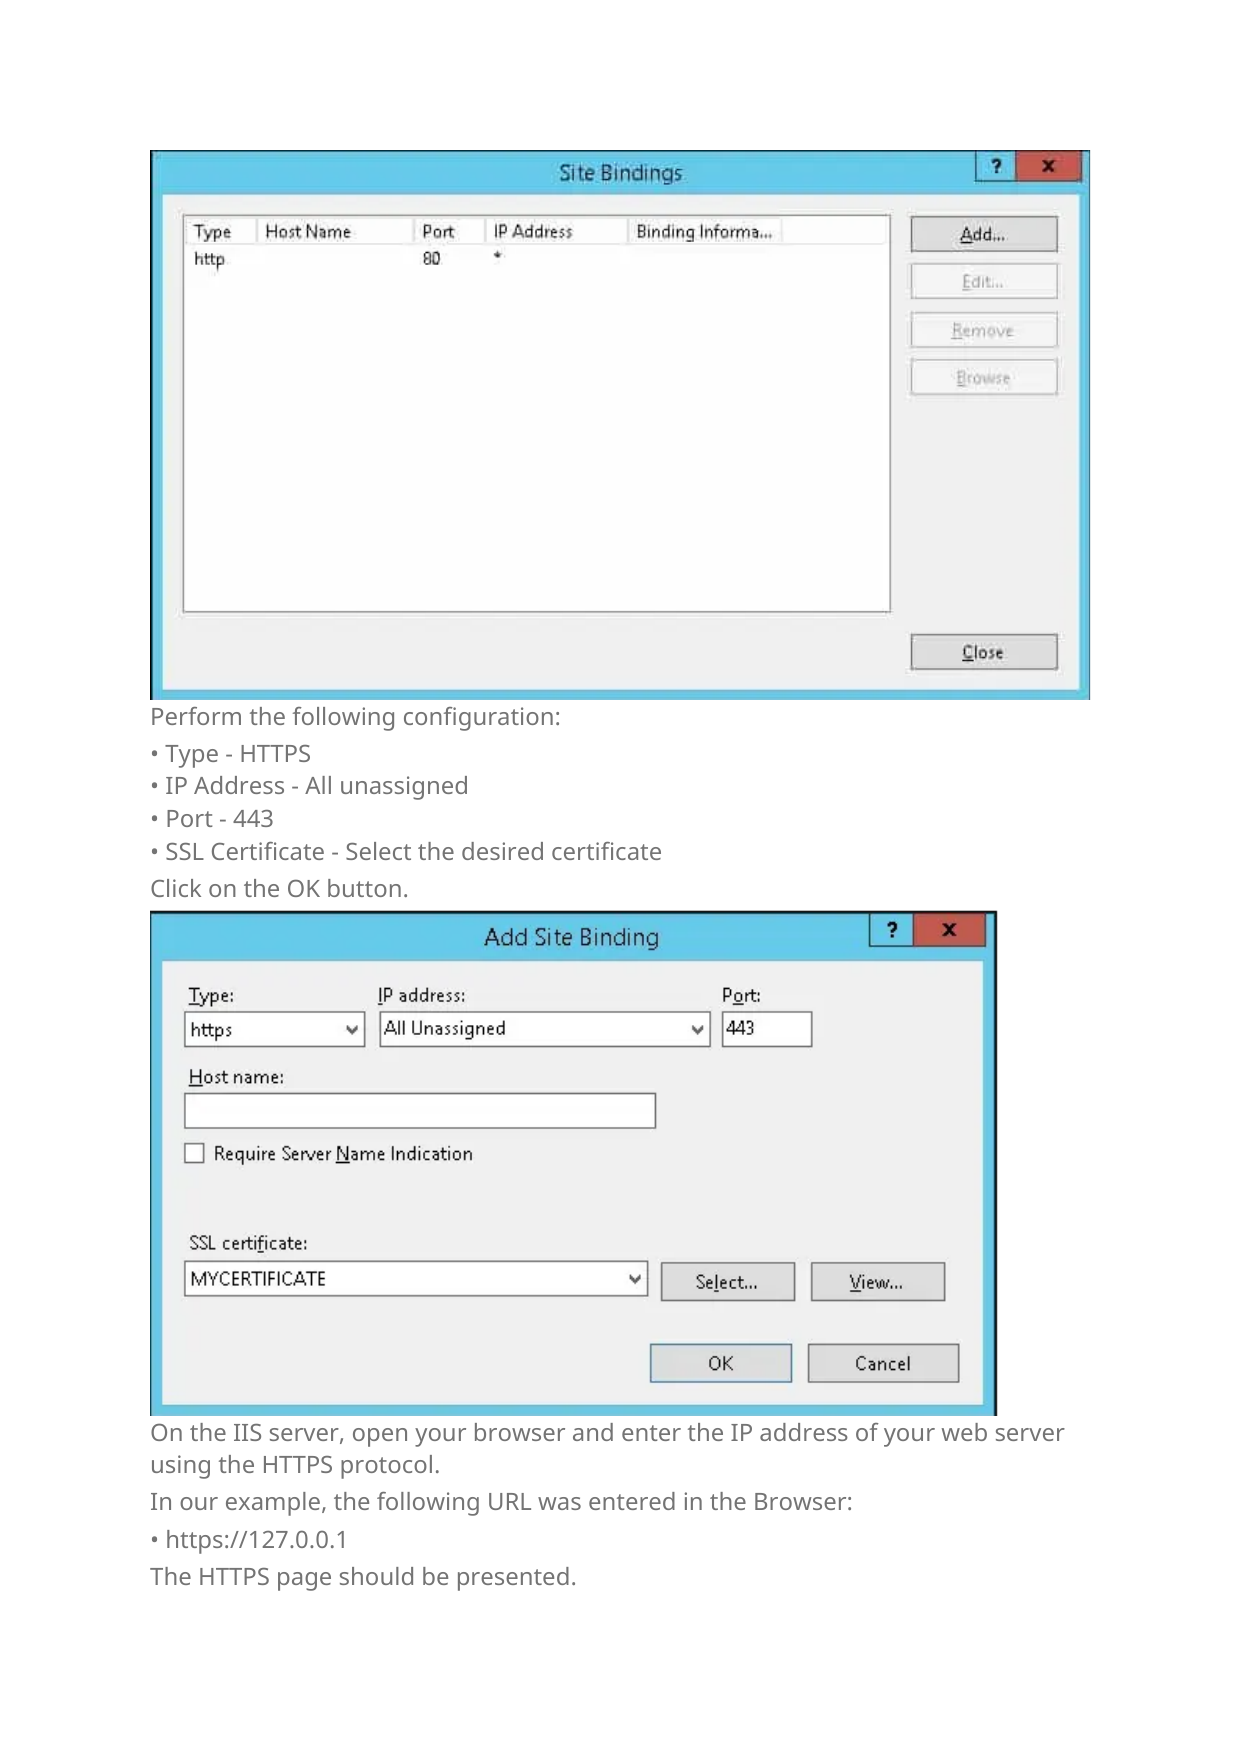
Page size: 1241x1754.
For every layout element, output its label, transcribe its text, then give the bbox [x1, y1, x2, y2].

text The HTTPS page should be presented. [150, 1560, 1090, 1592]
text On the IIS server, open your browser and enter the IP address of your web server using the HTTPS protocol. [150, 1415, 1090, 1481]
text Click on the OK button. [150, 872, 1090, 904]
text Perform the following configuration: [150, 700, 1090, 732]
text • https://127.0.0.1 [150, 1522, 1090, 1555]
text • Type - HTTPS • IP Address - All unassigned • Port - 443 • SSL Certificate - Select the desired certificate [150, 737, 1090, 867]
picture [150, 908, 1002, 1416]
text In our example, the following URL was entered in the Browser: [150, 1485, 1090, 1518]
picture [150, 150, 1091, 700]
